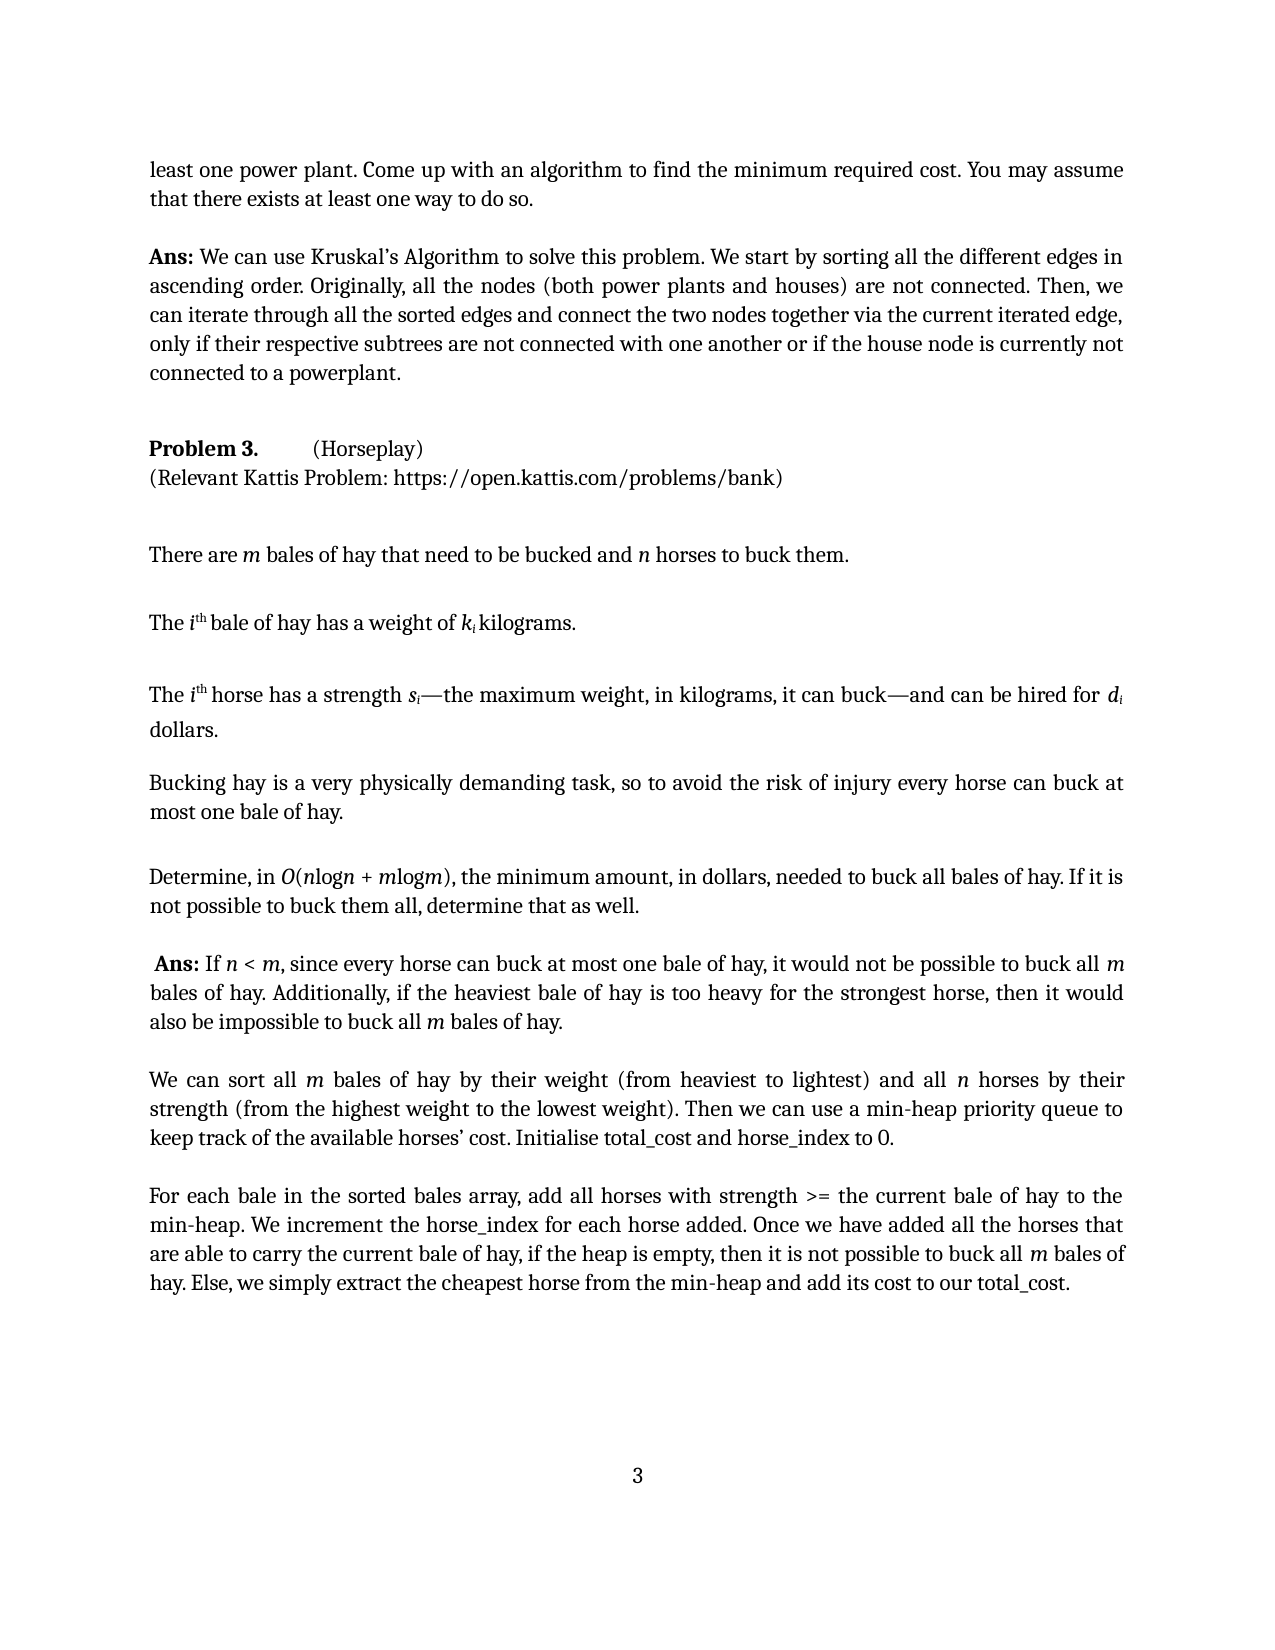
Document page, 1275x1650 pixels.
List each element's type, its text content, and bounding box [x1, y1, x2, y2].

text Ans: We can use Kruskal’s Algorithm to solve this problem. We start by sorting all the different edges in ascending order. Originally, all the nodes (both power plants and houses) are not connected. Then, we can iterate through all the sorted edges and connect the two nodes together via the current iterated edge, only if their respective subtrees are not connected with one another or if the house node is currently not connected to a powerplant. [148, 244, 1125, 386]
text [148, 157, 1125, 212]
text There are m bales of hay that need to be bucked and n horses to buck them. [148, 541, 1125, 568]
text We can sort all m bales of hay by their weight (from heaviest to lightest) and all n horses by their strength (from the highest weight to the lowest weight). Then we can use a min-heap priority queue to keep track of the available horses’ cost. Initialise total_cost and horse_index to 0. [148, 1067, 1125, 1151]
text The ith bale of hay has a weight of ki kilograms. [148, 610, 1125, 637]
text (Relevant Kattis Problem: https://open.kattis.com/problems/bank) [148, 464, 1125, 491]
text For each bale in the sorted bales array, add all horses with strength >= the current bale of hay to the min-heap. We increment the horse_index for each horse added. Once we have added all the horses that are able to carry the current bale of hay, if the heap is empty, then it is not possible to buck all m bales of hay. Else, we simply extract the cheapest horse from the min-heap and add its cost to our total_cost. [148, 1182, 1125, 1296]
text The ith horse has a strength si—the maximum weight, in kilograms, it can buck—and can be hired for di dollars. [148, 682, 1125, 743]
text Determine, in O(nlogn + mlogm), the minimum amount, in dollars, needed to buck all bales of hay. If it is not possible to buck them all, determine that as well. [148, 864, 1125, 919]
text Problem 3. (Horseplay) [148, 436, 1125, 462]
text Bucking hay is a very physically demanding task, so to avoid the risk of injury every horse can buck at most one bale of hay. [148, 769, 1125, 825]
text Ans: If n < m, since every horse can buck at most one bale of hay, it would not be possible to buck all m bales of hay. Additionally, if the heaviest bale of hay is too heavy for the strongest horse, then it would also be impossible to buck all m bales of hay. [148, 951, 1125, 1035]
